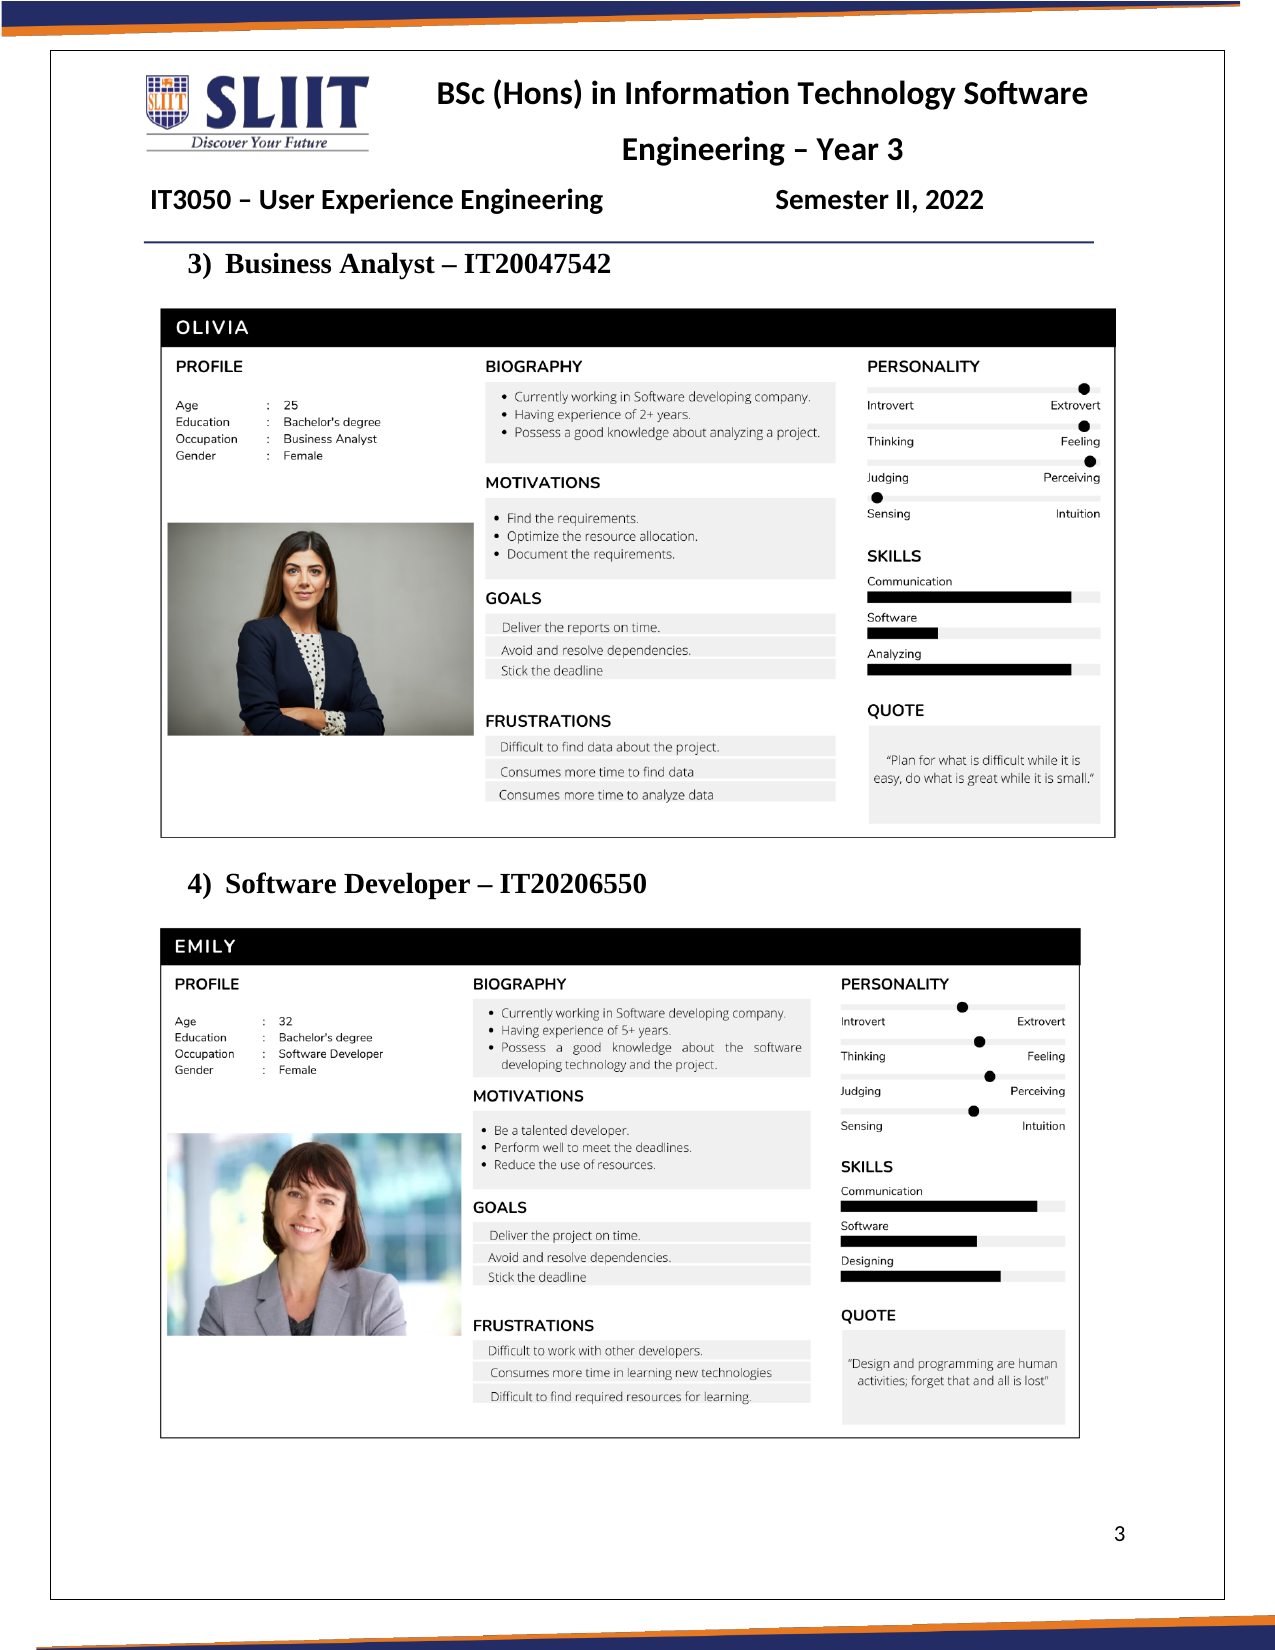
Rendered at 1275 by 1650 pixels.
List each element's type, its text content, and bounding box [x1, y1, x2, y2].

picture [143, 72, 372, 152]
list Business Analyst – IT20047542 [187, 246, 1125, 280]
picture [36, 1610, 1275, 1650]
picture [150, 298, 1125, 848]
list Software Developer – IT20206550 [187, 866, 1125, 900]
picture [1, 1, 1241, 41]
picture [150, 919, 1090, 1448]
